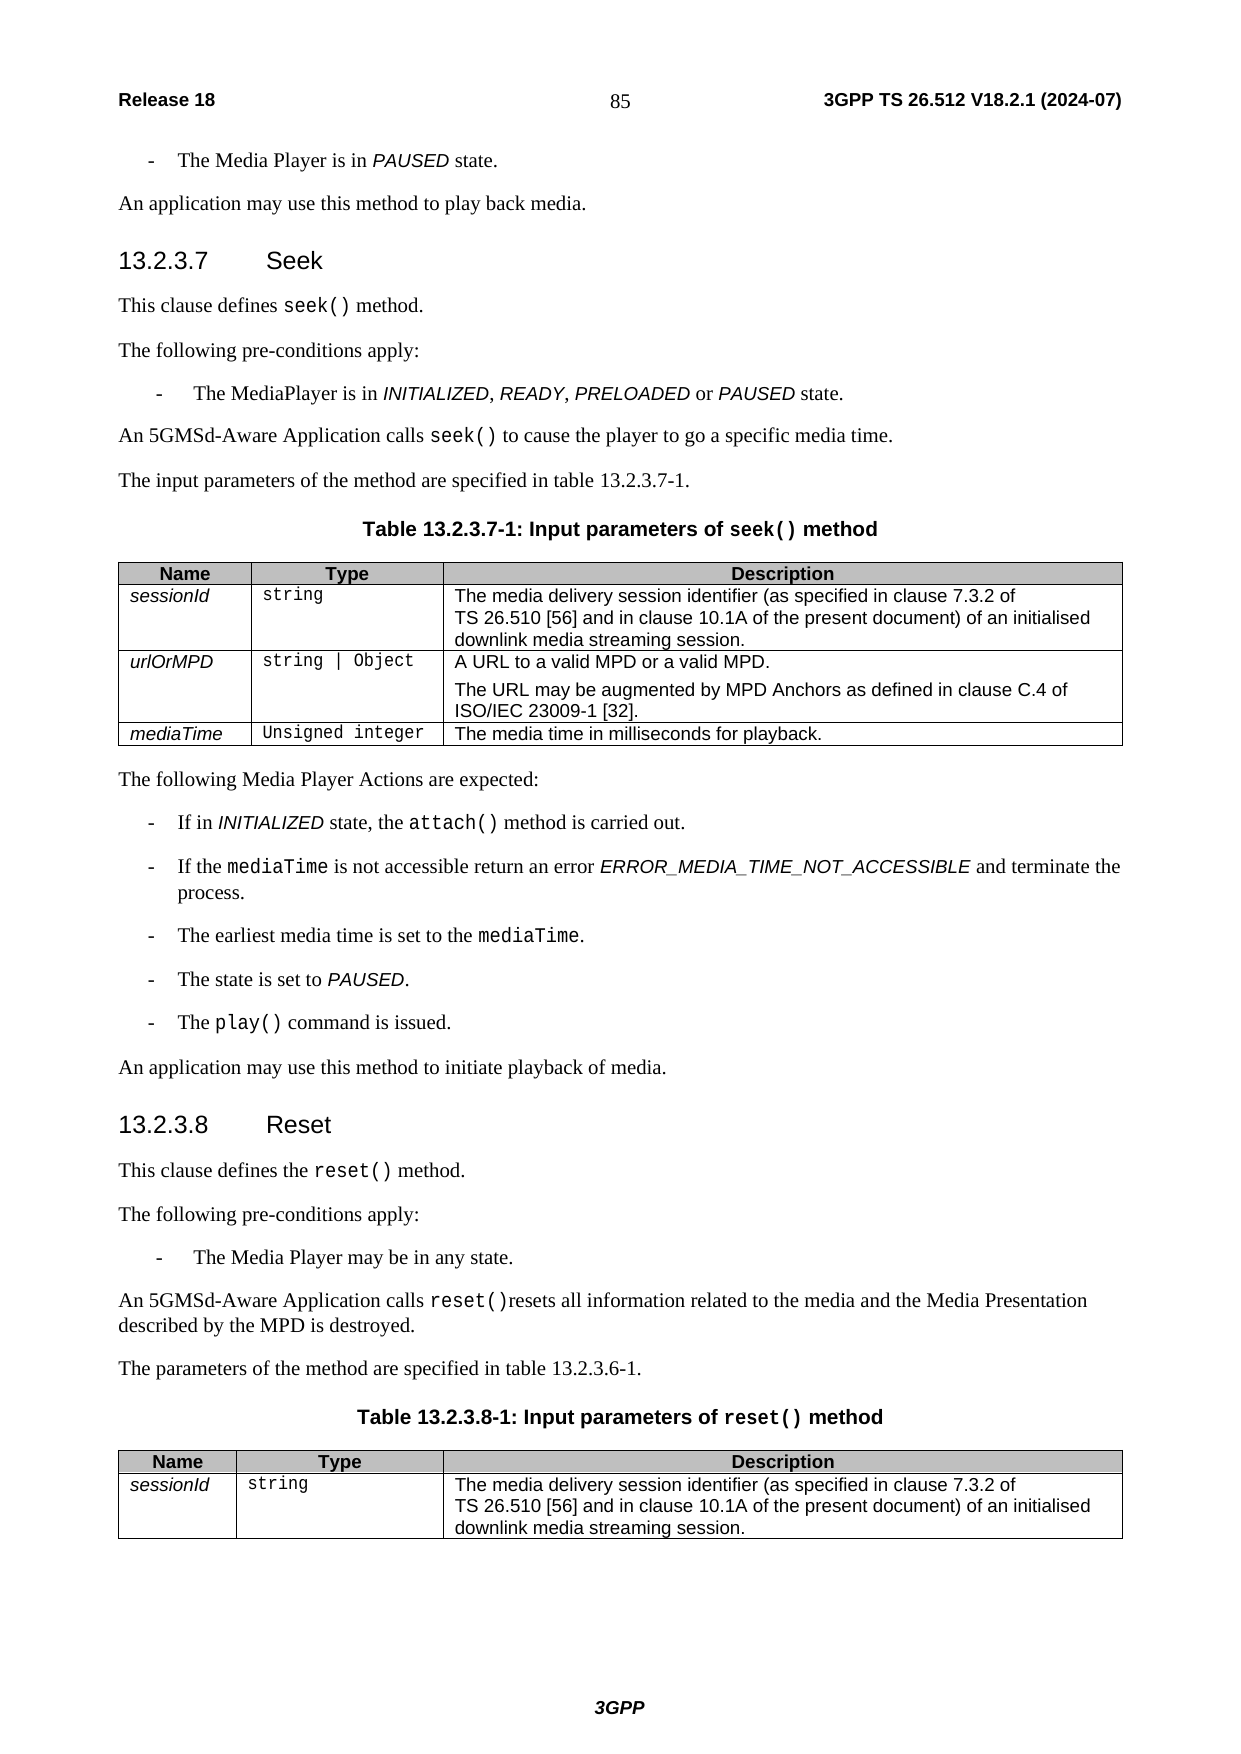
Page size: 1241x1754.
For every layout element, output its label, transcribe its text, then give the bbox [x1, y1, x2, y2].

text - If the mediaTime is not accessible return an error ERROR_MEDIA_TIME_NOT_ACCESSIBLE and terminate the process. [148, 854, 1122, 904]
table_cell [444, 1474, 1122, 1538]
text - The Media Player is in PAUSED state. [148, 148, 1122, 172]
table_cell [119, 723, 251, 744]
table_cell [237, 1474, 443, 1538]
text Table 13.2.3.8-1: Input parameters of reset() method [118, 1405, 1122, 1431]
text - The play() command is issued. [148, 1010, 1122, 1036]
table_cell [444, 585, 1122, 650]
subtitle 13.2.3.7 Seek [118, 246, 1122, 274]
text The following Media Player Actions are expected: [118, 767, 1122, 791]
text - If in INITIALIZED state, the attach() method is carried out. [148, 810, 1122, 836]
text An 5GMSd-Aware Application calls reset()resets all information related to the media and the Media Presentation described by the MPD is destroyed. [118, 1288, 1122, 1337]
text Table 13.2.3.7-1: Input parameters of seek() method [118, 517, 1122, 543]
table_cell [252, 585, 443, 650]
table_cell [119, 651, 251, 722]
text The following pre-conditions apply: [118, 338, 1122, 362]
text - The earliest media time is set to the mediaTime. [148, 923, 1122, 949]
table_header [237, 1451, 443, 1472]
text This clause defines the reset() method. [118, 1157, 1122, 1183]
text The input parameters of the method are specified in table 13.2.3.7-1. [118, 468, 1122, 492]
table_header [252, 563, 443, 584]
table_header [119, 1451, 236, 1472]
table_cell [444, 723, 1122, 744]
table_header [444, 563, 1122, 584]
text An 5GMSd-Aware Application calls seek() to cause the player to go a specific media time. [118, 423, 1122, 449]
text An application may use this method to play back media. [118, 191, 1122, 214]
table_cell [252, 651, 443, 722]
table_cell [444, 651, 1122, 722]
text The parameters of the method are specified in table 13.2.3.6-1. [118, 1356, 1122, 1380]
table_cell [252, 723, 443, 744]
text An application may use this method to initiate playback of media. [118, 1055, 1122, 1079]
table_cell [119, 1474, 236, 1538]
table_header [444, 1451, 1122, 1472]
text - The state is set to PAUSED. [148, 967, 1122, 991]
text - The MediaPlayer is in INITIALIZED, READY, PRELOADED or PAUSED state. [156, 381, 1122, 405]
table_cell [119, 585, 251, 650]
subtitle 13.2.3.8 Reset [118, 1110, 1122, 1139]
text The following pre-conditions apply: [118, 1202, 1122, 1226]
text - The Media Player may be in any state. [156, 1245, 1122, 1269]
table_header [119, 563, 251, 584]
text This clause defines seek() method. [118, 293, 1122, 319]
